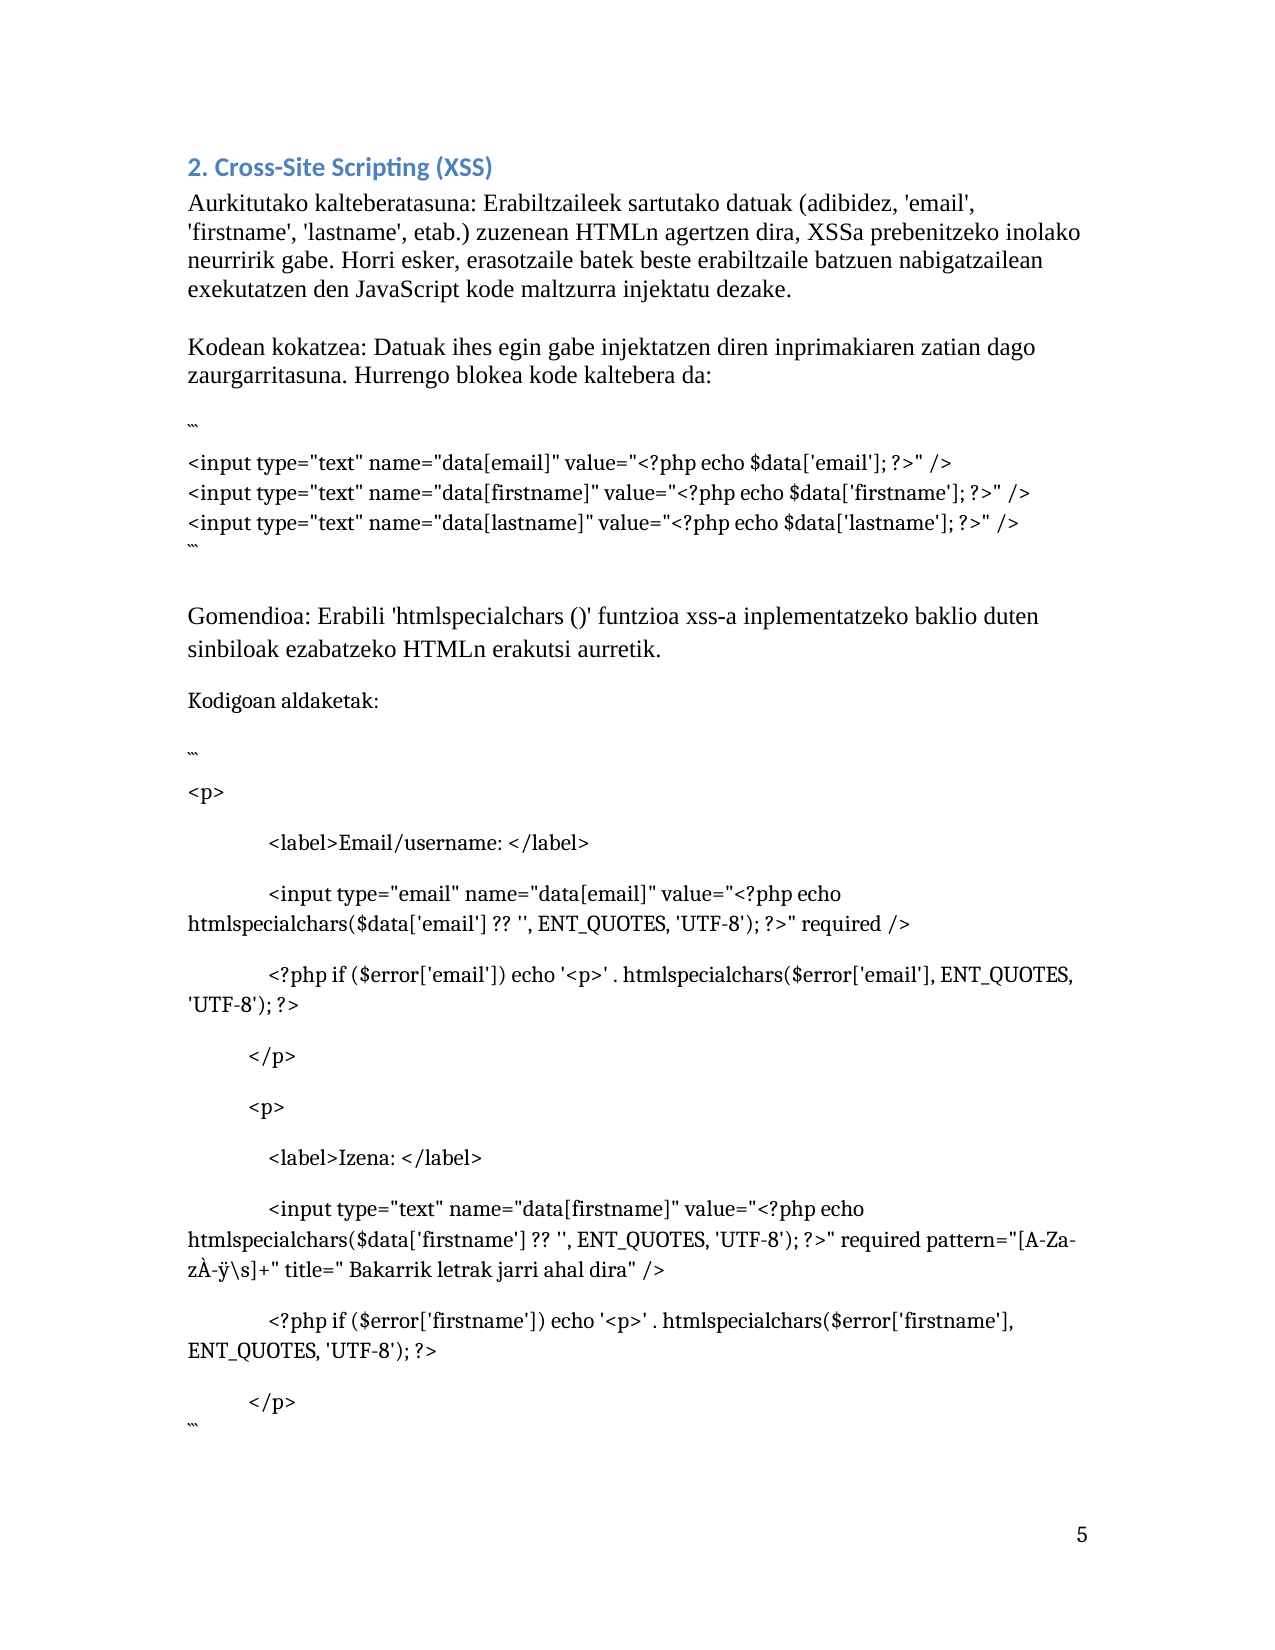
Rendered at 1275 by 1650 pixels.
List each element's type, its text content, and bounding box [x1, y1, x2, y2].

text <?php if ($error['firstname']) echo '<p>' . htmlspecialchars($error['firstname'], ENT_QUOTES, 'UTF-8'); ?> [187, 1308, 1087, 1364]
text Aurkitutako kalteberatasuna: Erabiltzaileek sartutako datuak (adibidez, 'email', 'firstname', 'lastname', etab.) zuzenean HTMLn agertzen dira, XSSa prebenitzeko inolako neurririk gabe. Horri esker, erasotzaile batek beste erabiltzaile batzuen nabigatzailean exekutatzen den JavaScript kode maltzurra injektatu dezake. [187, 188, 1087, 303]
text Kodigoan aldaketak: ``` <p> [187, 688, 1087, 805]
text <p> [187, 1094, 1087, 1121]
text <label>Izena: </label> [187, 1145, 1087, 1172]
subtitle 2. Cross-Site Scripting (XSS) [187, 150, 1087, 183]
text </p> ``` [187, 1389, 1087, 1476]
text <?php if ($error['email']) echo '<p>' . htmlspecialchars($error['email'], ENT_QUOTES, 'UTF-8'); ?> [187, 962, 1087, 1018]
text <input type="email" name="data[email]" value="<?php echo htmlspecialchars($data['email'] ?? '', ENT_QUOTES, 'UTF-8'); ?>" required /> [187, 881, 1087, 937]
text <label>Email/username: </label> [187, 829, 1087, 856]
text </p> [187, 1043, 1087, 1069]
text Kodean kokatzea: Datuak ihes egin gabe injektatzen diren inprimakiaren zatian dago zaurgarritasuna. Hurrengo blokea kode kaltebera da: [187, 303, 1087, 389]
text <input type="text" name="data[firstname]" value="<?php echo htmlspecialchars($data['firstname'] ?? '', ENT_QUOTES, 'UTF-8'); ?>" required pattern="[A-Za-zÀ-ÿ\s]+" title=" Bakarrik letrak jarri ahal dira" /> [187, 1196, 1087, 1283]
